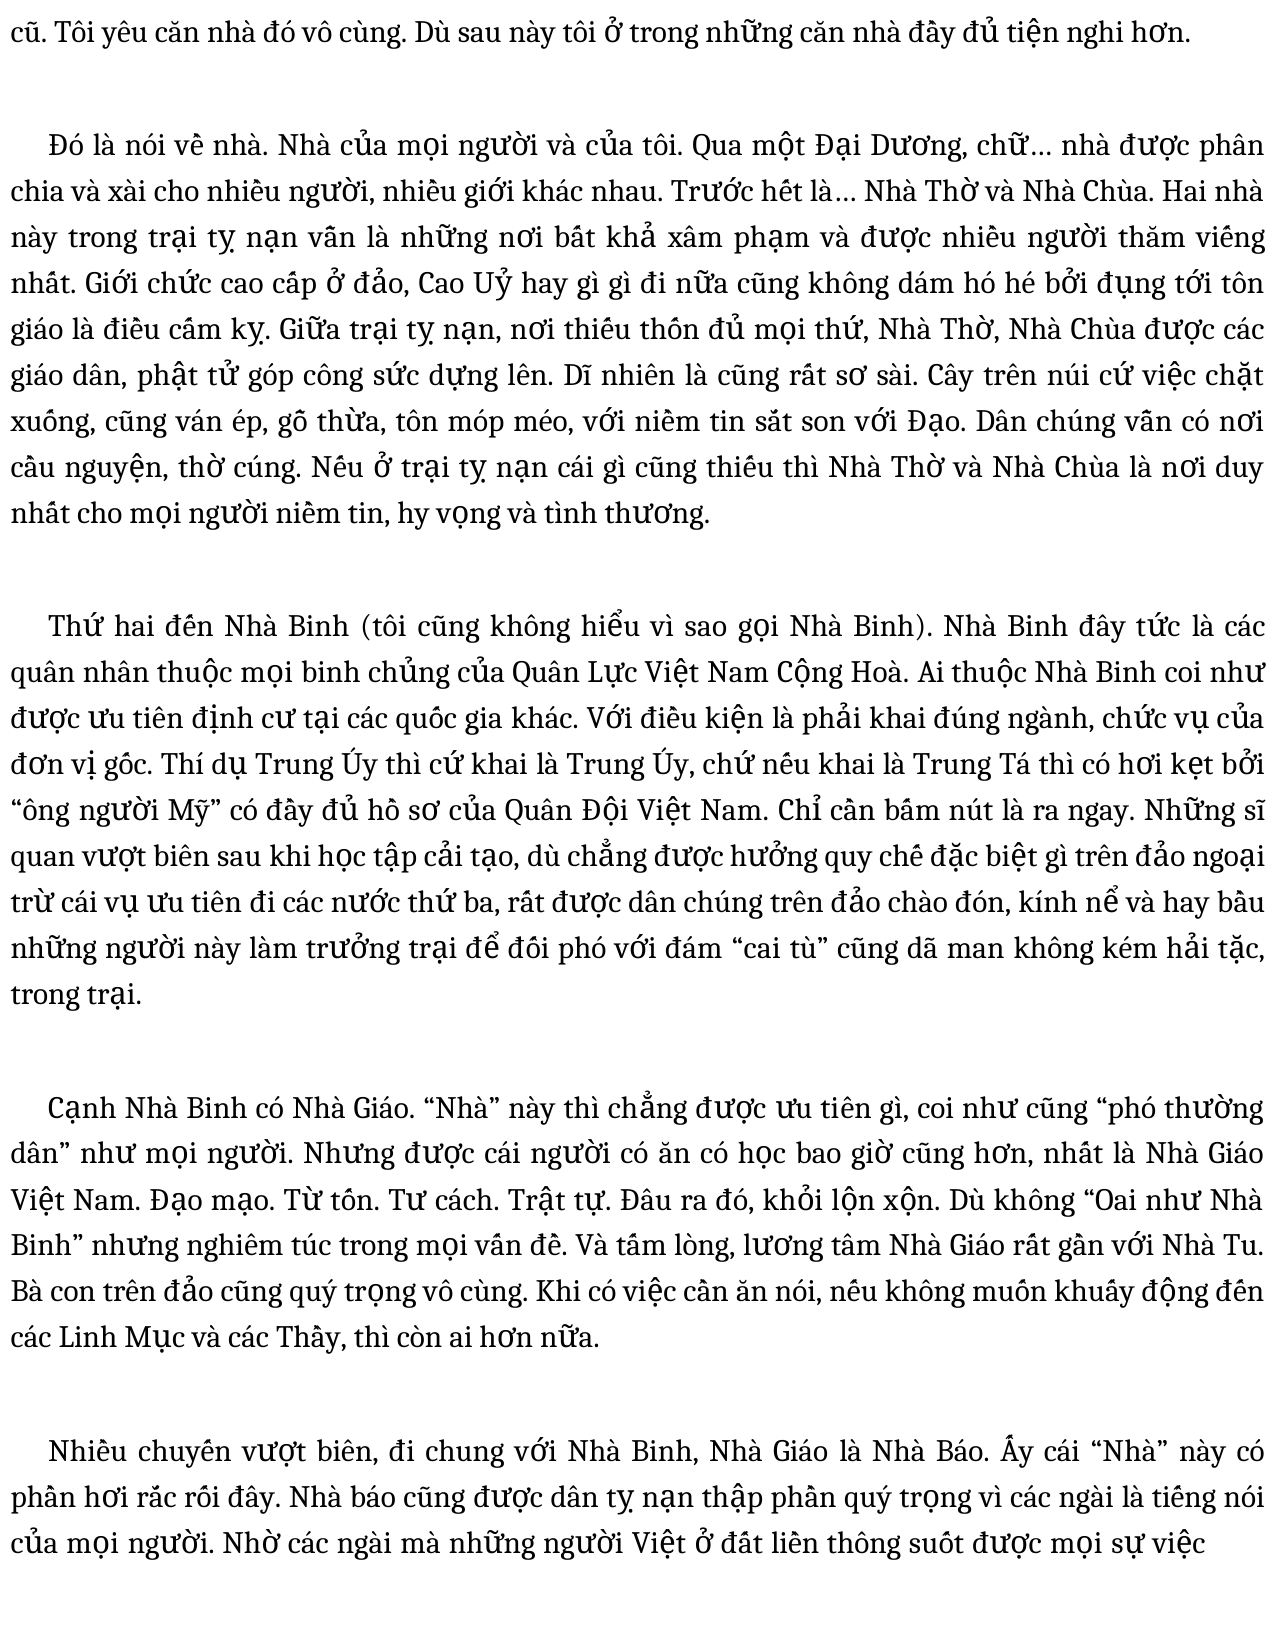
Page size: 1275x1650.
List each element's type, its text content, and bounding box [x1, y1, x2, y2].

text Nhiều chuyến vượt biên, đi chung với Nhà Binh, Nhà Giáo là Nhà Báo. Ấy cái “Nhà” này có phần hơi rắc rối đây. Nhà báo cũng được dân tỵ nạn thập phần quý trọng vì các ngài là tiếng nói của mọi người. Nhờ các ngài mà những người Việt ở đất liền thông suốt được mọi sự việc [10, 1433, 1265, 1561]
text Thứ hai đến Nhà Binh (tôi cũng không hiểu vì sao gọi Nhà Binh). Nhà Binh đây tức là các quân nhân thuộc mọi binh chủng của Quân Lực Việt Nam Cộng Hoà. Ai thuộc Nhà Binh coi như được ưu tiên định cư tại các quốc gia khác. Với điều kiện là phải khai đúng ngành, chức vụ của đơn vị gốc. Thí dụ Trung Úy thì cứ khai là Trung Úy, chứ nếu khai là Trung Tá thì có hơi kẹt bởi “ông người Mỹ” có đầy đủ hồ sơ của Quân Đội Việt Nam. Chỉ cần bấm nút là ra ngay. Những sĩ quan vượt biên sau khi học tập cải tạo, dù chẳng được hưởng quy chế đặc biệt gì trên đảo ngoại trừ cái vụ ưu tiên đi các nước thứ ba, rất được dân chúng trên đảo chào đón, kính nể và hay bầu những người này làm trưởng trại để đối phó với đám “cai tù” cũng dã man không kém hải tặc, trong trại. [10, 609, 1266, 1012]
text Cạnh Nhà Binh có Nhà Giáo. “Nhà” này thì chẳng được ưu tiên gì, coi như cũng “phó thường dân” như mọi người. Nhưng được cái người có ăn có học bao giờ cũng hơn, nhất là Nhà Giáo Việt Nam. Đạo mạo. Từ tốn. Tư cách. Trật tự. Đâu ra đó, khỏi lộn xộn. Dù không “Oai như Nhà Binh” nhưng nghiêm túc trong mọi vấn đề. Và tấm lòng, lương tâm Nhà Giáo rất gần với Nhà Tu. Bà con trên đảo cũng quý trọng vô cùng. Khi có việc cần ăn nói, nếu không muốn khuấy động đến các Linh Mục và các Thầy, thì còn ai hơn nữa. [10, 1090, 1265, 1356]
text Đó là nói về nhà. Nhà của mọi người và của tôi. Qua một Đại Dương, chữ… nhà được phân chia và xài cho nhiều người, nhiều giới khác nhau. Trước hết là… Nhà Thờ và Nhà Chùa. Hai nhà này trong trại tỵ nạn vẫn là những nơi bất khả xâm phạm và được nhiều người thăm viếng nhất. Giới chức cao cấp ở đảo, Cao Uỷ hay gì gì đi nữa cũng không dám hó hé bởi đụng tới tôn giáo là điều cấm kỵ. Giữa trại tỵ nạn, nơi thiếu thốn đủ mọi thứ, Nhà Thờ, Nhà Chùa được các giáo dân, phật tử góp công sức dựng lên. Dĩ nhiên là cũng rất sơ sài. Cây trên núi cứ việc chặt xuống, cũng ván ép, gỗ thừa, tôn móp méo, với niềm tin sắt son với Đạo. Dân chúng vẫn có nơi cầu nguyện, thờ cúng. Nếu ở trại tỵ nạn cái gì cũng thiếu thì Nhà Thờ và Nhà Chùa là nơi duy nhất cho mọi người niềm tin, hy vọng và tình thương. [10, 127, 1265, 531]
text cũ. Tôi yêu căn nhà đó vô cùng. Dù sau này tôi ở trong những căn nhà đầy đủ tiện nghi hơn. [10, 14, 1275, 50]
